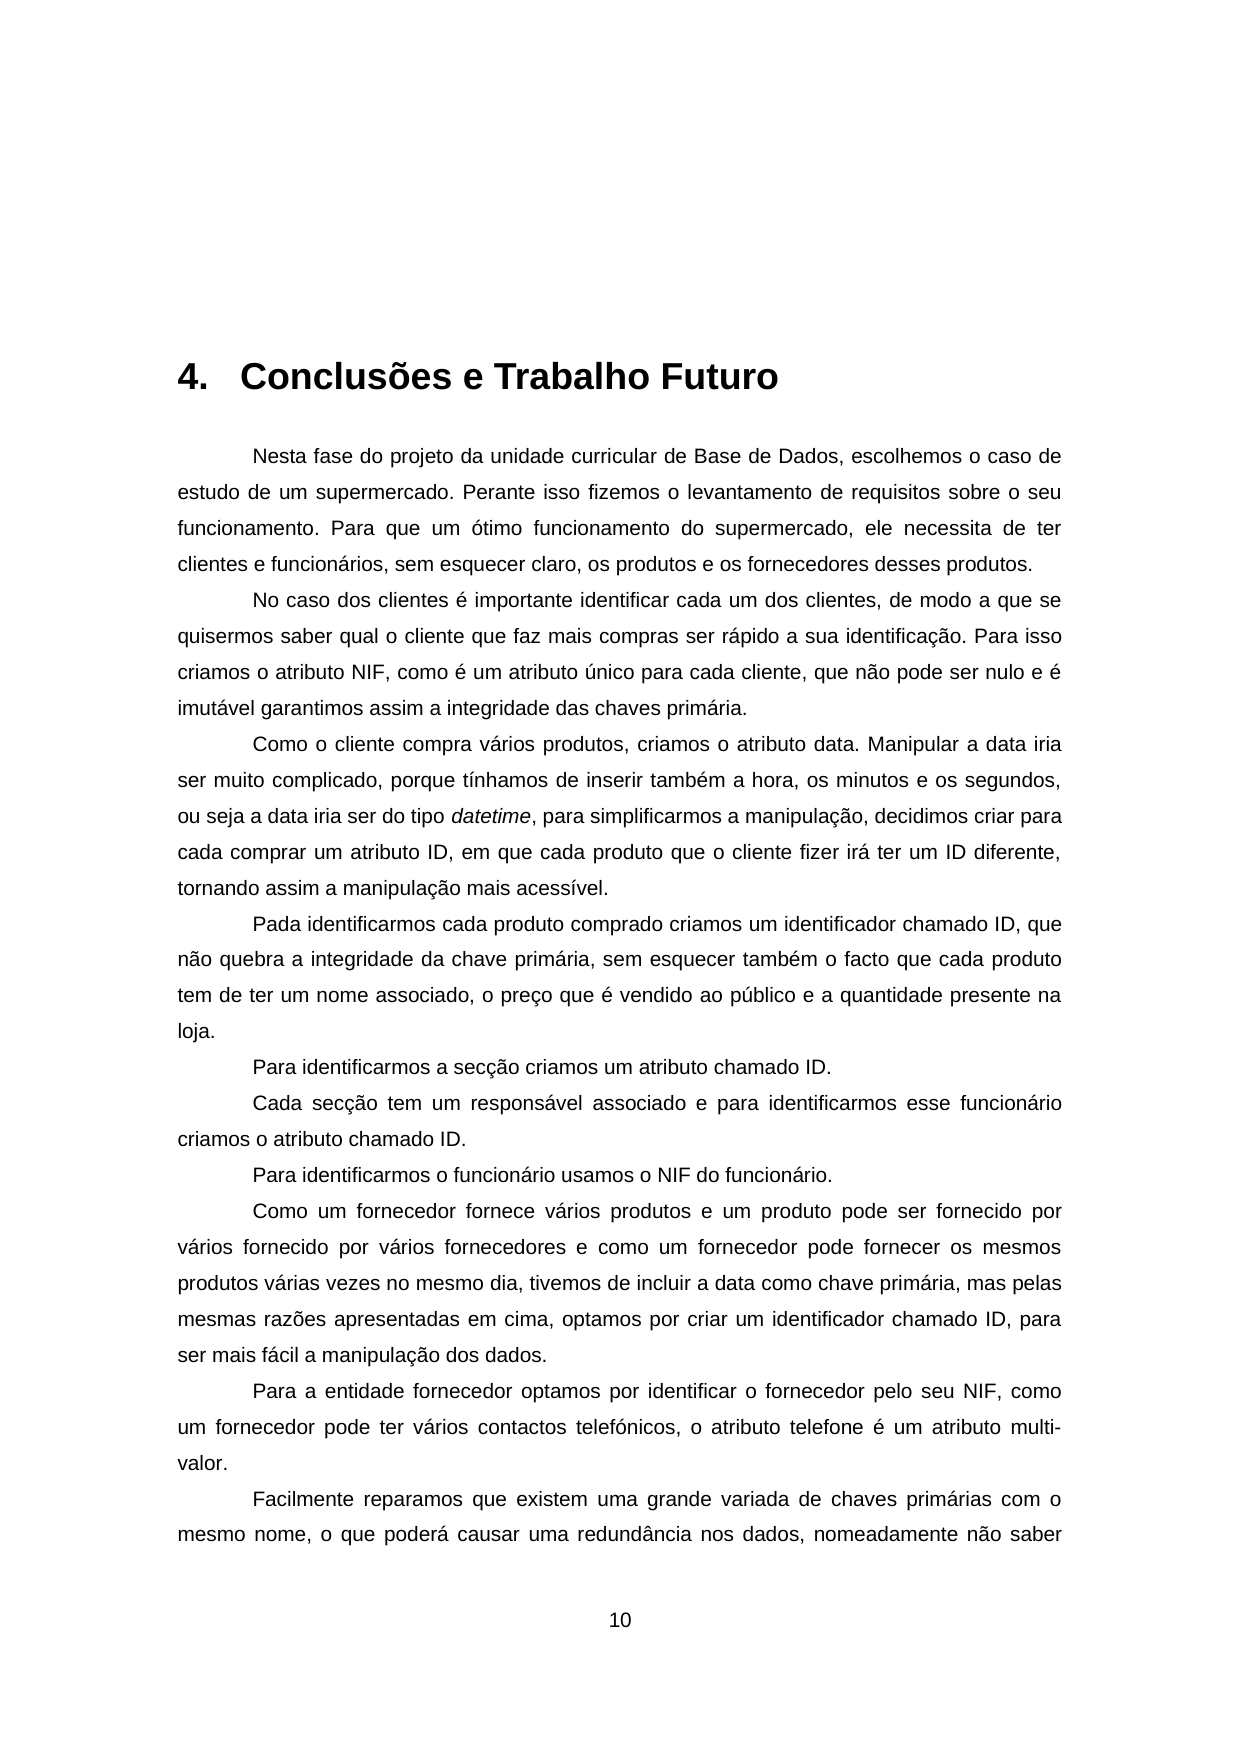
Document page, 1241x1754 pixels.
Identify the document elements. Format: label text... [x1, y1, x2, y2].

text Como o cliente compra vários produtos, criamos o atributo data. Manipular a data iria ser muito complicado, porque tínhamos de inserir também a hora, os minutos e os segundos, ou seja a data iria ser do tipo datetime, para simplificarmos a manipulação, decidimos criar para cada comprar um atributo ID, em que cada produto que o cliente fizer irá ter um ID diferente, tornando assim a manipulação mais acessível. [177, 732, 1063, 899]
text Nesta fase do projeto da unidade curricular de Base de Dados, escolhemos o caso de estudo de um supermercado. Perante isso fizemos o levantamento de requisitos sobre o seu funcionamento. Para que um ótimo funcionamento do supermercado, ele necessita de ter clientes e funcionários, sem esquecer claro, os produtos e os fornecedores desses produtos. [177, 444, 1063, 576]
text Para identificarmos o funcionário usamos o NIF do funcionário. [177, 1163, 1063, 1187]
text Para identificarmos a secção criamos um atributo chamado ID. [177, 1055, 1063, 1079]
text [177, 1486, 1063, 1546]
text Para a entidade fornecedor optamos por identificar o fornecedor pelo seu NIF, como um fornecedor pode ter vários contactos telefónicos, o atributo telefone é um atributo multi-valor. [177, 1378, 1063, 1474]
text Cada secção tem um responsável associado e para identificarmos esse funcionário criamos o atributo chamado ID. [177, 1091, 1063, 1151]
text Como um fornecedor fornece vários produtos e um produto pode ser fornecido por vários fornecido por vários fornecedores e como um fornecedor pode fornecer os mesmos produtos várias vezes no mesmo dia, tivemos de incluir a data como chave primária, mas pelas mesmas razões apresentadas em cima, optamos por criar um identificador chamado ID, para ser mais fácil a manipulação dos dados. [177, 1199, 1063, 1367]
text Pada identificarmos cada produto comprado criamos um identificador chamado ID, que não quebra a integridade da chave primária, sem esquecer também o facto que cada produto tem de ter um nome associado, o preço que é vendido ao público e a quantidade presente na loja. [177, 911, 1063, 1043]
text No caso dos clientes é importante identificar cada um dos clientes, de modo a que se quisermos saber qual o cliente que faz mais compras ser rápido a sua identificação. Para isso criamos o atributo NIF, como é um atributo único para cada cliente, que não pode ser nulo e é imutável garantimos assim a integridade das chaves primária. [177, 588, 1063, 720]
text Conclusões e Trabalho Futuro [177, 354, 1063, 398]
